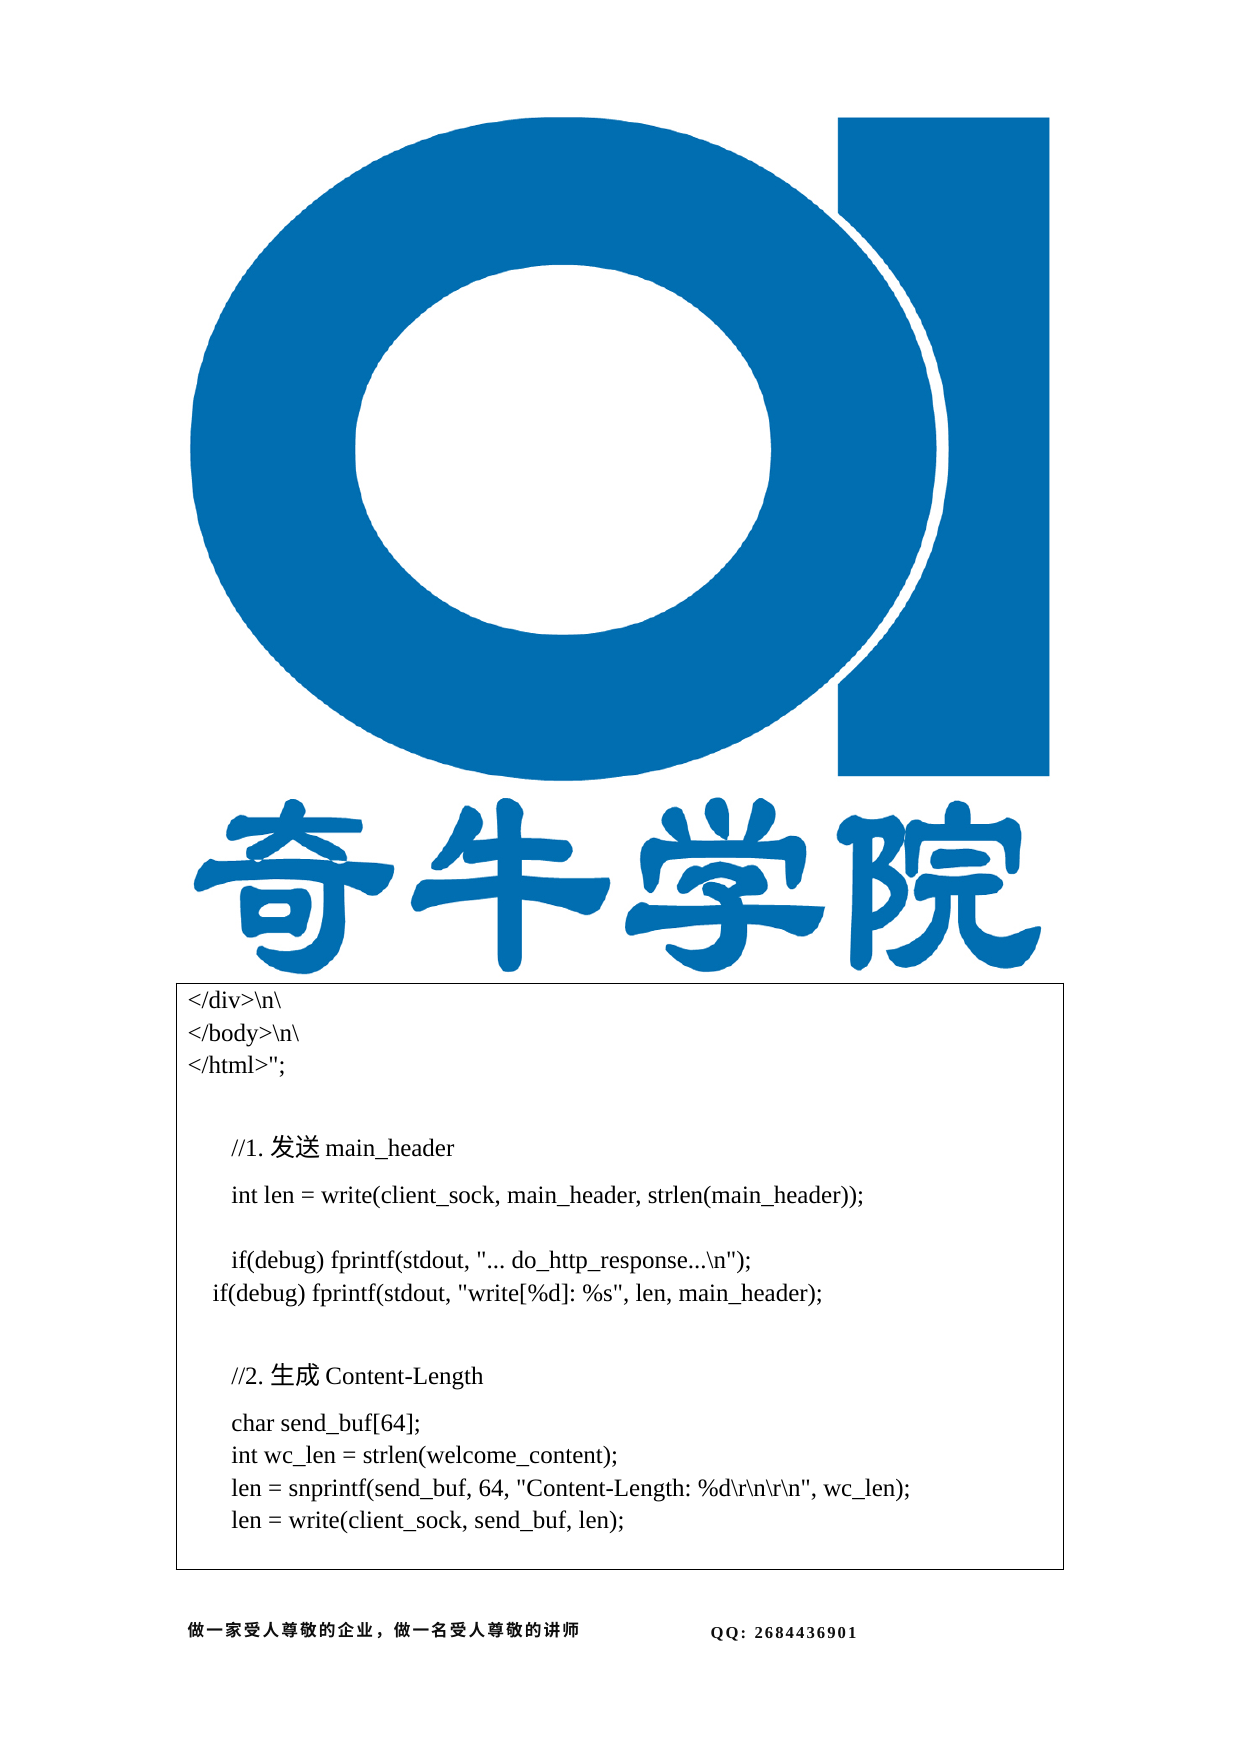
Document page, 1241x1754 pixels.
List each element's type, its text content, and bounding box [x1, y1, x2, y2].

table_header #include <stdio.h> #include <unistd.h> #include <sys/types.h> #include <sys/socket.h> #include <string.h> #include <ctype.h> #include <arpa/inet.h> #include <errno.h> #include <sys/stat.h> #include <unistd.h> #define SERVER_PORT 80 static int debug = 1; int get_line(int sock, char *buf, int size); void do_http_request(int client_sock); void do_http_response(int client_sock, const char *path); int headers(int client_sock, FILE *resource); void cat(int client_sock, FILE *resource); void not_found(int client_sock); void inner_error(int client_sock); int main(void){ int sock;//代表信箱 struct sockaddr_in server_addr; //1.美女创建信箱 sock = socket(AF_INET, SOCK_STREAM, 0); //2.清空标签，写上地址和端口号 bzero(&server_addr, sizeof(server_addr)); server_addr.sin_family = AF_INET;//选择协议族IPV4 server_addr.sin_addr.s_addr = htonl(INADDR_ANY);//监听本地所有IP地址 server_addr.sin_port = htons(SERVER_PORT);//绑定端口号 //实现标签贴到收信得信箱上 bind(sock, (struct sockaddr *)&server_addr, sizeof(server_addr)); //把信箱挂置到传达室，这样，就可以接收信件了 listen(sock, 128); //万事俱备，只等来信 printf("等待客户端的连接\n"); int done =1; while(done){ struct sockaddr_in client; int client_sock, len, i; char client_ip[64]; char buf[256]; socklen_t client_addr_len; client_addr_len = sizeof(client); client_sock = accept(sock, (struct sockaddr *)&client, &client_addr_len); //打印客服端IP地址和端口号 printf("client ip: %s\t port : %d\n", inet_ntop(AF_INET, &client.sin_addr.s_addr,client_ip,sizeof(client_ip)), ntohs(client.sin_port)); /*处理http 请求,读取客户端发送的数据*/ do_http_request(client_sock); close(client_sock); } close(sock); return 0; } void do_http_request(int client_sock){ int len = 0; char buf[256]; char method[64]; char url[256]; char path[256]; struct stat st; /*读取客户端发送的http 请求*/ //1.读取请求行 len = get_line(client_sock, buf, sizeof(buf)); if(len > 0){//读到了请求行 int i=0, j=0; while(!isspace(buf[j]) && (i<sizeof(method)-1)){ method[i] = buf[j]; i++; j++; } method[i] = '\0'; if(debug) printf("request method: %s\n", method); if(strncasecmp(method, "GET", i)==0){ //只处理get请求 if(debug) printf("method = GET\n"); //获取url while(isspace(buf[j++]));//跳过白空格 i = 0; while(!isspace(buf[j]) && (i<sizeof(url)-1)){ url[i] = buf[j]; i++; j++; } url[i] = '\0'; if(debug) printf("url: %s\n", url); //继续读取http 头部 do{ len = get_line(client_sock, buf, sizeof(buf)); if(debug) printf("read: %s\n", buf); }while(len>0); //***定位服务器本地的html文件*** //处理url 中的? { char *pos = strchr(url, '?'); if(pos){ *pos = '\0'; printf("real url: %s\n", url); } } sprintf(path, "./html_docs/%s", url); if(debug) printf("path: %s\n", path); //执行http 响应 //判断文件是否存在，如果存在就响应200 OK，同时发送相应的html 文件,如果不存在，就响应 404 NOT FOUND. if(stat(path, &st)==-1){//文件不存在或是出错 fprintf(stderr, "stat %s failed. reason: %s\n", path, strerror(errno)); not_found(client_sock); }else {//文件存在 if(S_ISDIR(st.st_mode)){ strcat(path, "/index.html"); } do_http_response(client_sock, path); } }else {//非get请求, 读取http 头部，并响应客户端 501 Method Not Implemented fprintf(stderr, "warning! other request [%s]\n", method); do{ len = get_line(client_sock, buf, sizeof(buf)); if(debug) printf("read: %s\n", buf); }while(len>0); //unimplemented(client_sock); //在响应时再实现 } }else {//请求格式有问题，出错处理 //bad_request(client_sock); //在响应时再实现 } } void do_http_response(int client_sock, const char *path){ int ret = 0; FILE *resource = NULL; resource = fopen(path, "r"); if(resource == NULL){ not_found(client_sock); return ; } //1.发送http 头部 ret = headers(client_sock, resource); //2.发送http body . if(!ret){ cat(client_sock, resource); } fclose(resource); } /**************************** *返回关于响应文件信息的http 头部 *输入： * client_sock - 客服端socket 句柄 * resource - 文件的句柄 *返回值： 成功返回0 ，失败返回-1 ******************************/ int headers(int client_sock, FILE *resource){ struct stat st; int fileid = 0; char tmp[64]; char buf[1024]={0}; strcpy(buf, "HTTP/1.0 200 OK\r\n"); strcat(buf, "Server: Martin Server\r\n"); strcat(buf, "Content-Type: text/html\r\n"); strcat(buf, "Connection: Close\r\n"); fileid = fileno(resource); if(fstat(fileid, &st)== -1){ inner_error(client_sock); return -1; } snprintf(tmp, 64, "Content-Length: %ld\r\n\r\n", st.st_size); strcat(buf, tmp); if(debug) fprintf(stdout, "header: %s\n", buf); if(send(client_sock, buf, strlen(buf), 0)<0){ fprintf(stderr, "send failed. data: %s, reason: %s\n", buf, strerror(errno)); return -1; } return 0; } /**************************** *说明：实现将html文件的内容按行 读取并送给客户端 ****************************/ void cat(int client_sock, FILE *resource){ char buf[1024]; fgets(buf, sizeof(buf), resource); while(!feof(resource)){ int len = write(client_sock, buf, strlen(buf)); if(len<0){//发送body 的过程中出现问题,怎么办？1.重试？ 2. fprintf(stderr, "send body error. reason: %s\n", strerror(errno)); break; } if(debug) fprintf(stdout, "%s", buf); fgets(buf, sizeof(buf), resource); } } void do_http_response1(int client_sock){ const char *main_header = "HTTP/1.0 200 OK\r\nServer: Martin Server\r\nContent-Type: text/html\r\nConnection: Close\r\n"; const char * welcome_content = "\ <html lang=\"zh-CN\">\n\ <head>\n\ <meta content=\"text/html; charset=utf-8\" http-equiv=\"Content-Type\">\n\ <title>This is a test</title>\n\ </head>\n\ <body>\n\ <div align=center height=\"500px\" >\n\ <br/><br/><br/>\n\ <h2>大家好，欢迎来到奇牛学院VIP 试听课！</h2><br/><br/>\n\ <form action=\"commit\" method=\"post\">\n\ 尊姓大名: <input type=\"text\" name=\"name\" />\n\ <br/>芳龄几何: <input type=\"password\" name=\"age\" />\n\ <br/><br/><br/><input type=\"submit\" value=\"提交\" />\n\ <input type=\"reset\" value=\"重置\" />\n\ </form>\n\ </div>\n\ </body>\n\ </html>"; //1. 发送main_header int len = write(client_sock, main_header, strlen(main_header)); if(debug) fprintf(stdout, "... do_http_response...\n"); if(debug) fprintf(stdout, "write[%d]: %s", len, main_header); //2. 生成Content-Length char send_buf[64]; int wc_len = strlen(welcome_content); len = snprintf(send_buf, 64, "Content-Length: %d\r\n\r\n", wc_len); len = write(client_sock, send_buf, len); if(debug) fprintf(stdout, "write[%d]: %s", len, send_buf); len = write(client_sock, welcome_content, wc_len); if(debug) fprintf(stdout, "write[%d]: %s", len, welcome_content); } //返回值： -1 表示读取出错， 等于0表示读到一个空行， 大于0 表示成功读取一行 int get_line(int sock, char *buf, int size){ int count = 0; char ch = '\0'; int len = 0; while( (count<size - 1) && ch!='\n'){ len = read(sock, &ch, 1); if(len == 1){ if(ch == '\r'){ continue; }else if(ch == '\n'){ //buf[count] = '\0'; break; } //这里处理一般的字符 buf[count] = ch; count++; }else if( len == -1 ){//读取出错 perror("read failed"); count = -1; break; }else {// read 返回0,客户端关闭sock 连接. fprintf(stderr, "client close.\n"); count = -1; break; } } if(count >= 0) buf[count] = '\0'; return count; } void not_found(int client_sock){ const char * reply = "HTTP/1.0 404 NOT FOUND\r\n\ Content-Type: text/html\r\n\ \r\n\ <HTML lang=\"zh-CN\">\r\n\ <meta content=\"text/html; charset=utf-8\" http-equiv=\"Content-Type\">\r\n\ <HEAD>\r\n\ <TITLE>NOT FOUND</TITLE>\r\n\ </HEAD>\r\n\ <BODY>\r\n\ <P>文件不存在！\r\n\ <P>The server could not fulfill your request because the resource specified is unavailable or nonexistent.\r\n\ </BODY>\r\n\ </HTML>"; int len = write(client_sock, reply, strlen(reply)); if(debug) fprintf(stdout, reply); if(len <=0){ fprintf(stderr, "send reply failed. reason: %s\n", strerror(errno)); } } void inner_error(int client_sock){ const char * reply = "HTTP/1.0 500 Internal Sever Error\r\n\ Content-Type: text/html\r\n\ \r\n\ <HTML lang=\"zh-CN\">\r\n\ <meta content=\"text/html; charset=utf-8\" http-equiv=\"Content-Type\">\r\n\ <HEAD>\r\n\ <TITLE>Inner Error</TITLE>\r\n\ </HEAD>\r\n\ <BODY>\r\n\ <P>服务器内部出错.\r\n\ </BODY>\r\n\ </HTML>"; int len = write(client_sock, reply, strlen(reply)); if(debug) fprintf(stdout,”%s”, reply); if(len <=0){ fprintf(stderr, "send reply failed. reason: %s\n", strerror(errno)); } } [177, 984, 1063, 1568]
picture [187, 112, 1052, 977]
